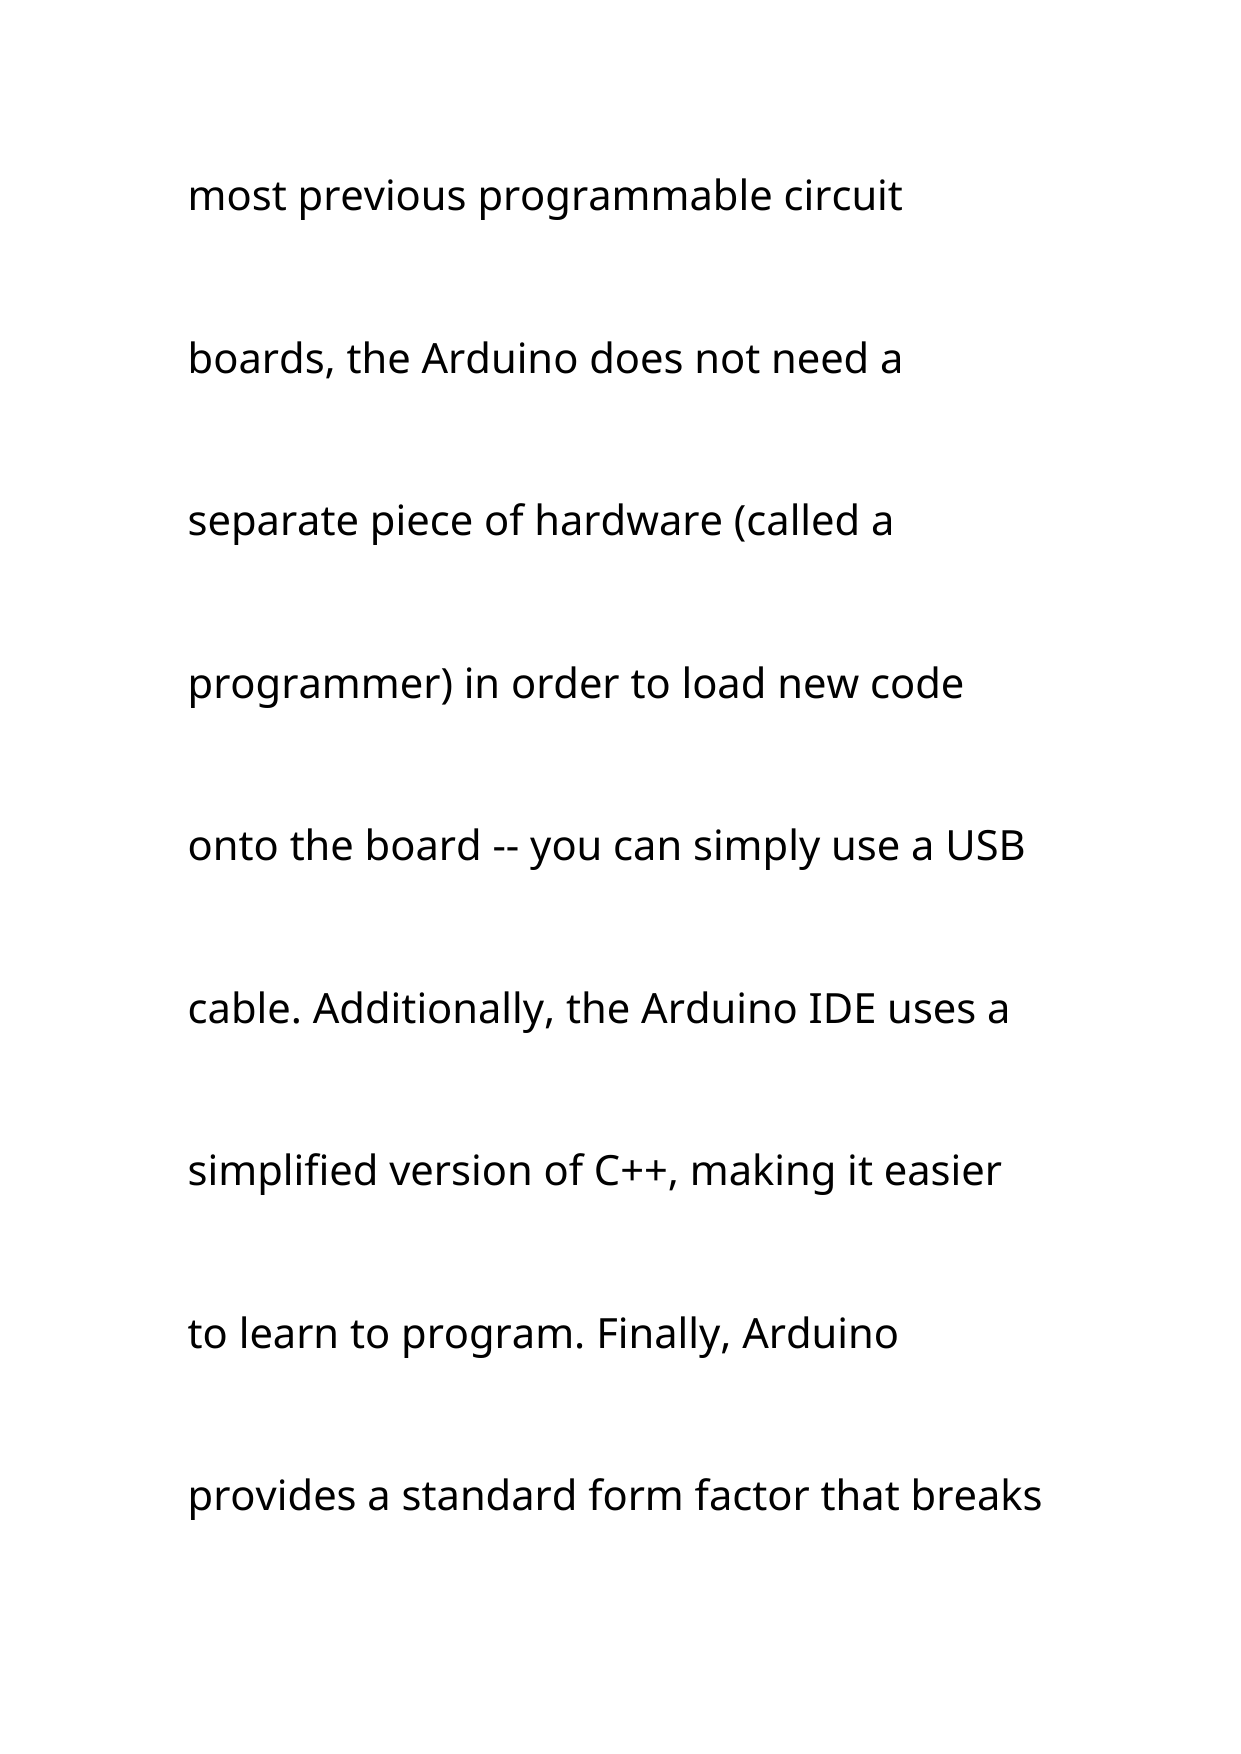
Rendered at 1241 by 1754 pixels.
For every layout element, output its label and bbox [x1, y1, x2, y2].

text [187, 162, 1053, 1527]
